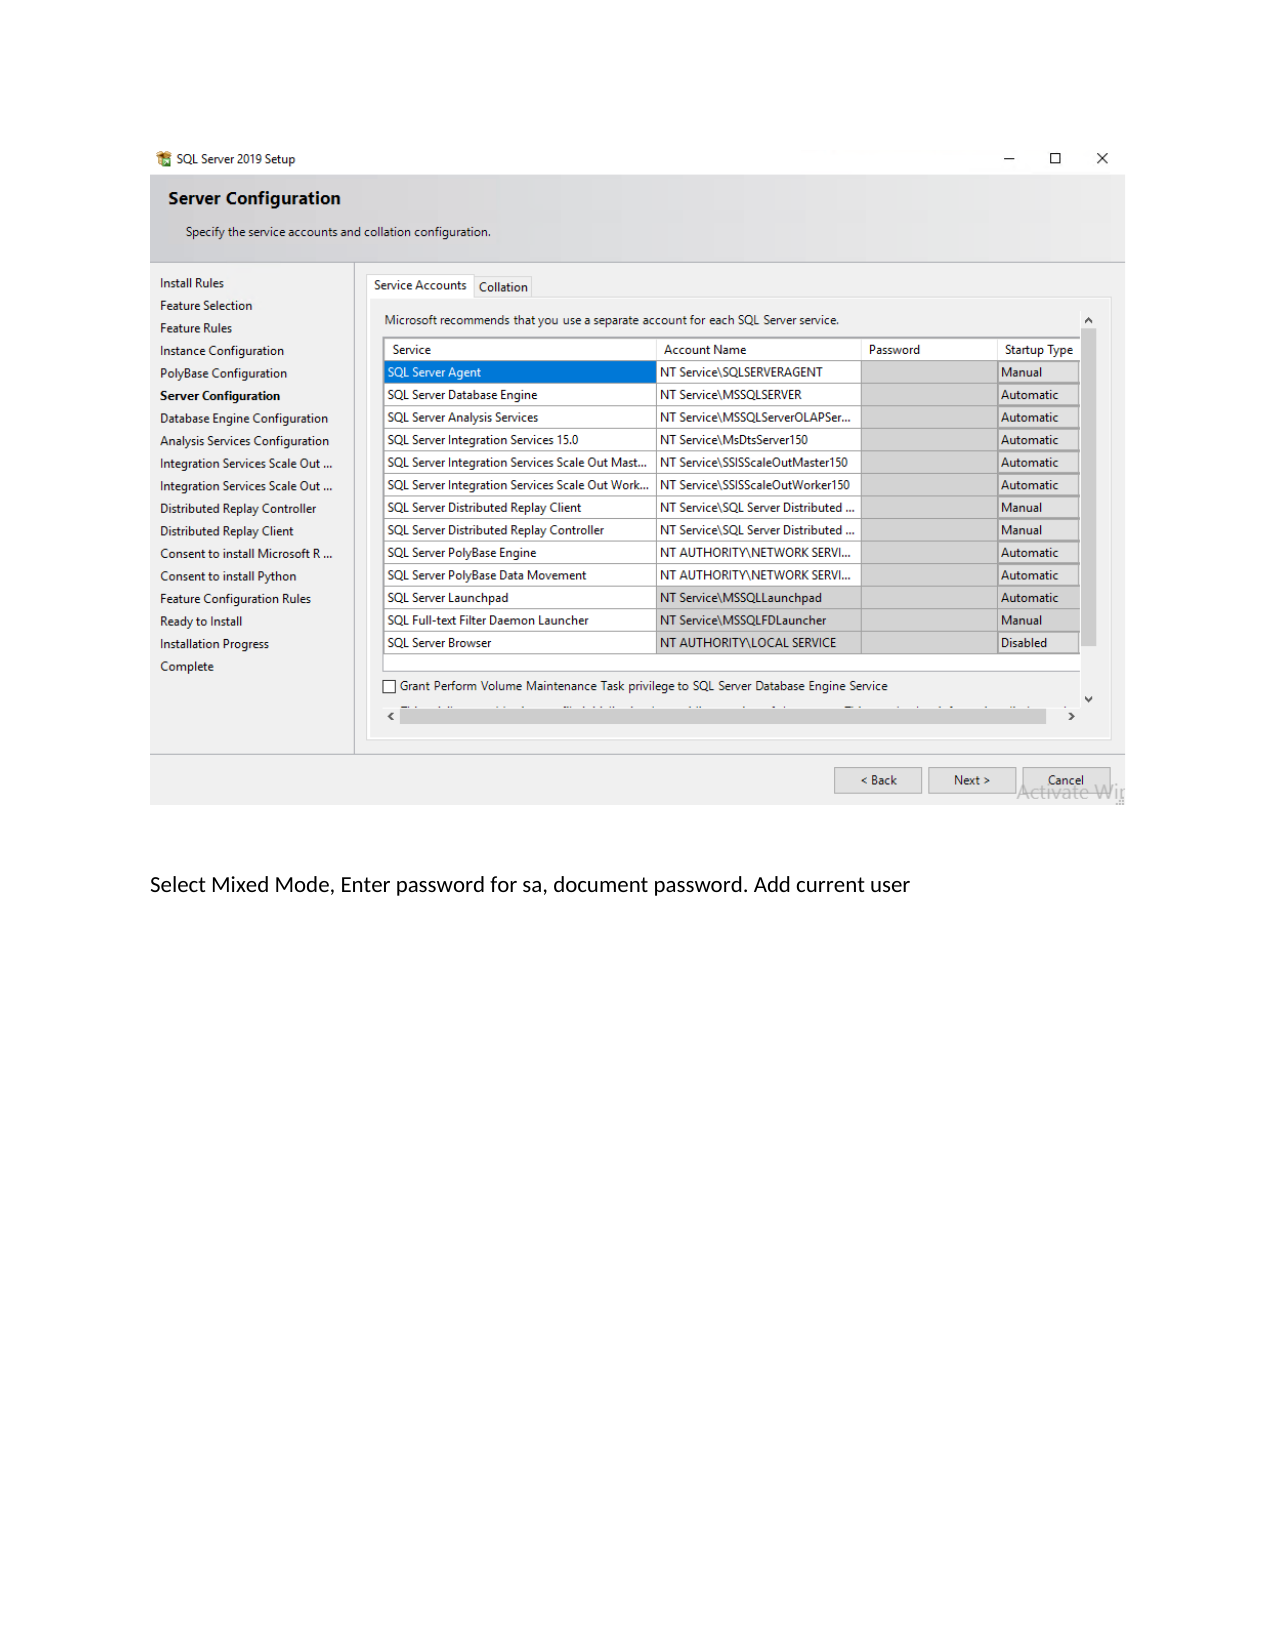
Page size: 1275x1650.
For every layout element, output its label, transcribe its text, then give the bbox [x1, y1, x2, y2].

picture [150, 150, 1125, 805]
text Select Mixed Mode, Enter password for sa, document password. Add current user [150, 871, 1125, 898]
